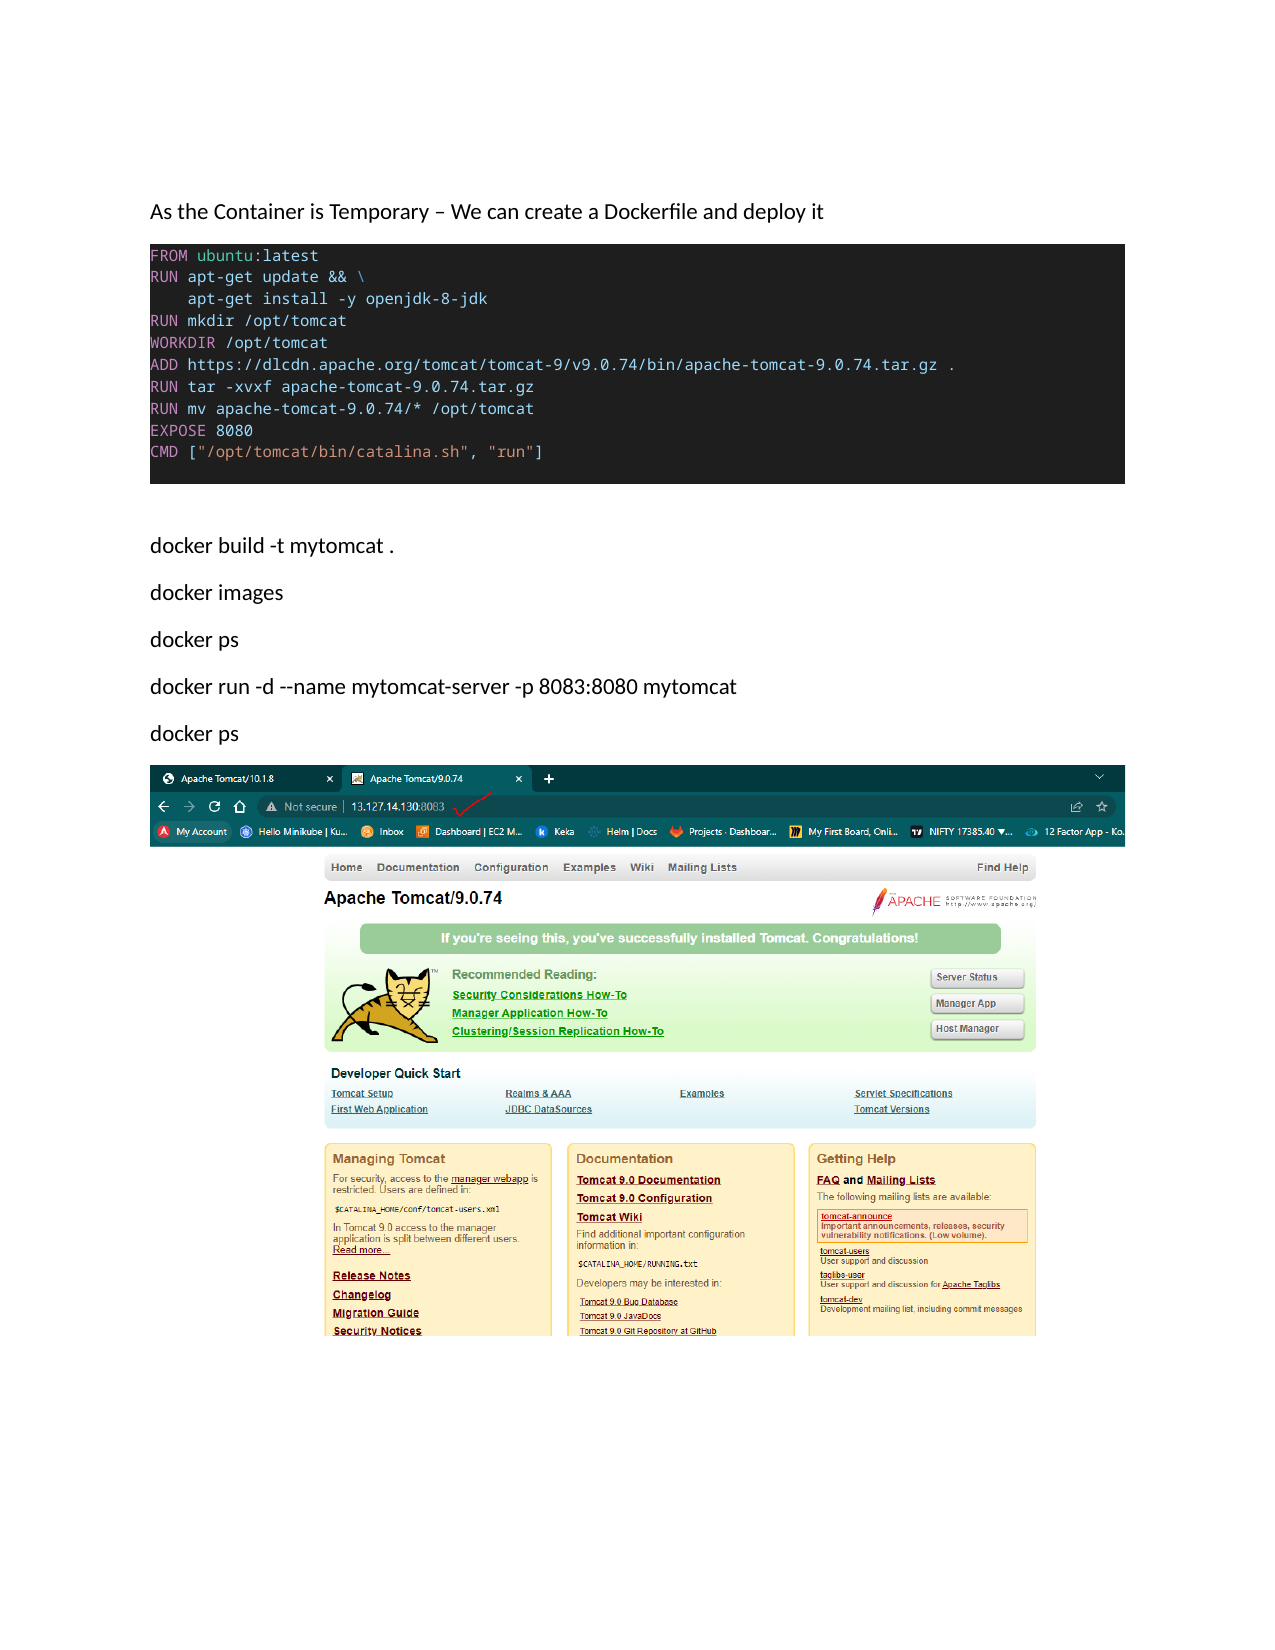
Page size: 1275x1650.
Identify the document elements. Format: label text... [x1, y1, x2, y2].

text RUN tar -xvxf apache-tomcat-9.0.74.tar.gz [150, 375, 1125, 397]
text docker images [150, 578, 1125, 606]
text RUN mkdir /opt/tomcat [150, 309, 1125, 331]
text docker ps [150, 625, 1125, 653]
text As the Container is Temporary – We can create a Dockerfile and deploy it [150, 197, 1125, 225]
text EXPOSE 8080 [150, 419, 1125, 441]
picture [150, 765, 1125, 1336]
text docker build -t mytomcat . [150, 531, 1125, 559]
text ADD https://dlcdn.apache.org/tomcat/tomcat-9/v9.0.74/bin/apache-tomcat-9.0.74.tar.gz . [150, 353, 1125, 375]
text FROM ubuntu:latest [150, 244, 1125, 266]
text RUN mv apache-tomcat-9.0.74/* /opt/tomcat [150, 397, 1125, 419]
text CMD ["/opt/tomcat/bin/catalina.sh", "run"] [150, 441, 1125, 462]
text docker run -d --name mytomcat-server -p 8083:8080 mytomcat [150, 672, 1125, 700]
text WORKDIR /opt/tomcat [150, 331, 1125, 353]
text docker ps [150, 719, 1125, 747]
text apt-get install -y openjdk-8-jdk [150, 287, 1125, 309]
text RUN apt-get update && \ [150, 266, 1125, 287]
